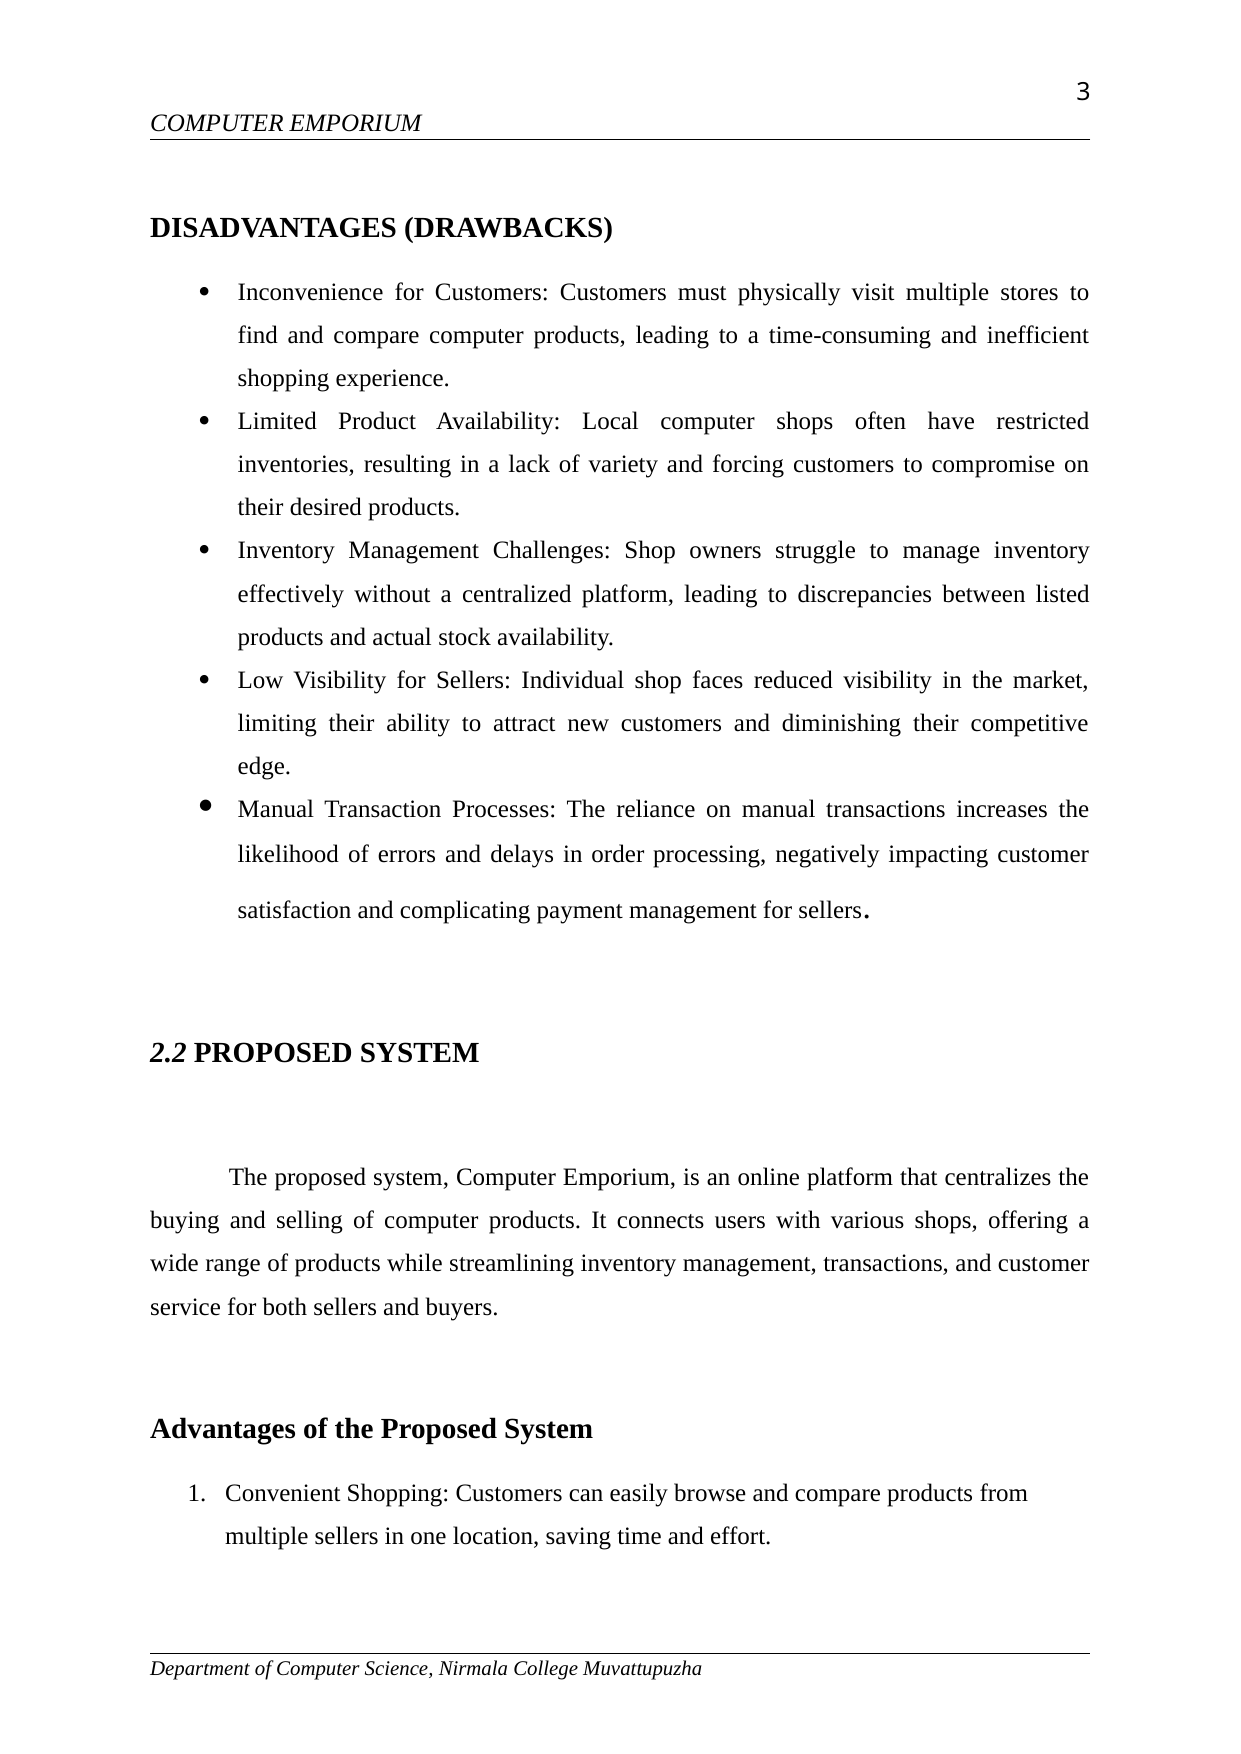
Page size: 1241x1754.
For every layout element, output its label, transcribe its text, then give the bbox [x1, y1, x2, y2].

list Inconvenience for Customers: Customers must physically visit multiple stores to find and compare computer products, leading to a time-consuming and inefficient shopping experience. [200, 277, 1090, 392]
list Inventory Management Challenges: Shop owners struggle to manage inventory effectively without a centralized platform, leading to discrepancies between listed products and actual stock availability. [200, 536, 1090, 651]
list Limited Product Availability: Local computer shops often have restricted inventories, resulting in a lack of variety and forcing customers to compromise on their desired products. [200, 406, 1090, 521]
list Manual Transaction Processes: The reliance on manual transactions increases the likelihood of errors and delays in order processing, negatively impacting customer satisfaction and complicating payment management for sellers. [200, 794, 1090, 925]
text The proposed system, Computer Emporium, is an online platform that centralizes the buying and selling of computer products. It connects users with various shops, offering a wide range of products while streamlining inventory management, transactions, and customer service for both sellers and buyers. [150, 1162, 1090, 1320]
text Advantages of the Proposed System [150, 1411, 1090, 1445]
list Low Visibility for Sellers: Individual shop faces reduced visibility in the market, limiting their ability to attract new customers and diminishing their competitive edge. [200, 665, 1090, 780]
text DISADVANTAGES (DRAWBACKS) [150, 210, 1090, 243]
list Convenient Shopping: Customers can easily browse and compare products from multiple sellers in one location, saving time and effort. [187, 1478, 1090, 1550]
text 2.2 PROPOSED SYSTEM [150, 1035, 1090, 1069]
